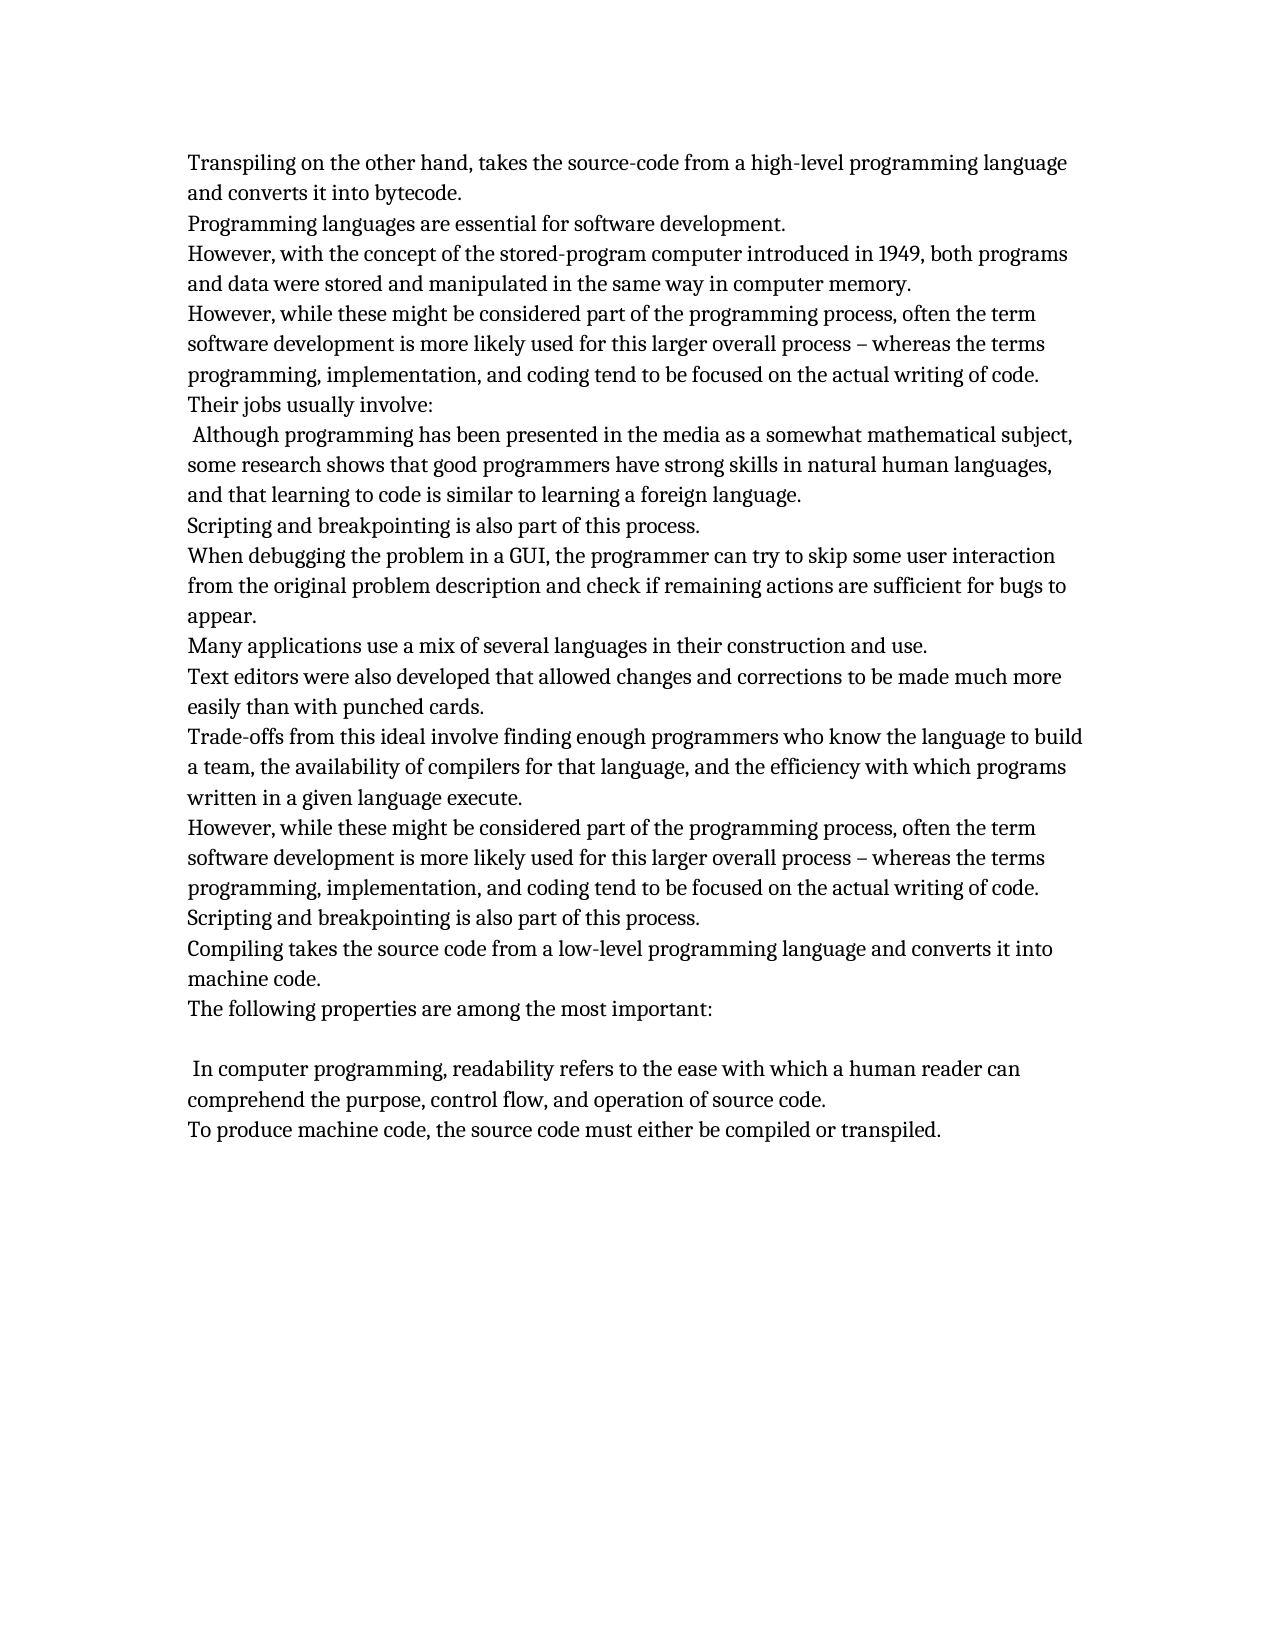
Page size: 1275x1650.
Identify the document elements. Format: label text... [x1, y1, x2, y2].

text Transpiling on the other hand, takes the source-code from a high-level programming language and converts it into bytecode. Programming languages are essential for software development. However, with the concept of the stored-program computer introduced in 1949, both programs and data were stored and manipulated in the same way in computer memory. However, while these might be considered part of the programming process, often the term software development is more likely used for this larger overall process – whereas the terms programming, implementation, and coding tend to be focused on the actual writing of code. Their jobs usually involve: Although programming has been presented in the media as a somewhat mathematical subject, some research shows that good programmers have strong skills in natural human languages, and that learning to code is similar to learning a foreign language. Scripting and breakpointing is also part of this process. When debugging the problem in a GUI, the programmer can try to skip some user interaction from the original problem description and check if remaining actions are sufficient for bugs to appear. Many applications use a mix of several languages in their construction and use. Text editors were also developed that allowed changes and corrections to be made much more easily than with punched cards. Trade-offs from this ideal involve finding enough programmers who know the language to build a team, the availability of compilers for that language, and the efficiency with which programs written in a given language execute. However, while these might be considered part of the programming process, often the term software development is more likely used for this larger overall process – whereas the terms programming, implementation, and coding tend to be focused on the actual writing of code. Scripting and breakpointing is also part of this process. Compiling takes the source code from a low-level programming language and converts it into machine code. The following properties are among the most important: In computer programming, readability refers to the ease with which a human reader can comprehend the purpose, control flow, and operation of source code. To produce machine code, the source code must either be compiled or transpiled. [187, 150, 1087, 1143]
